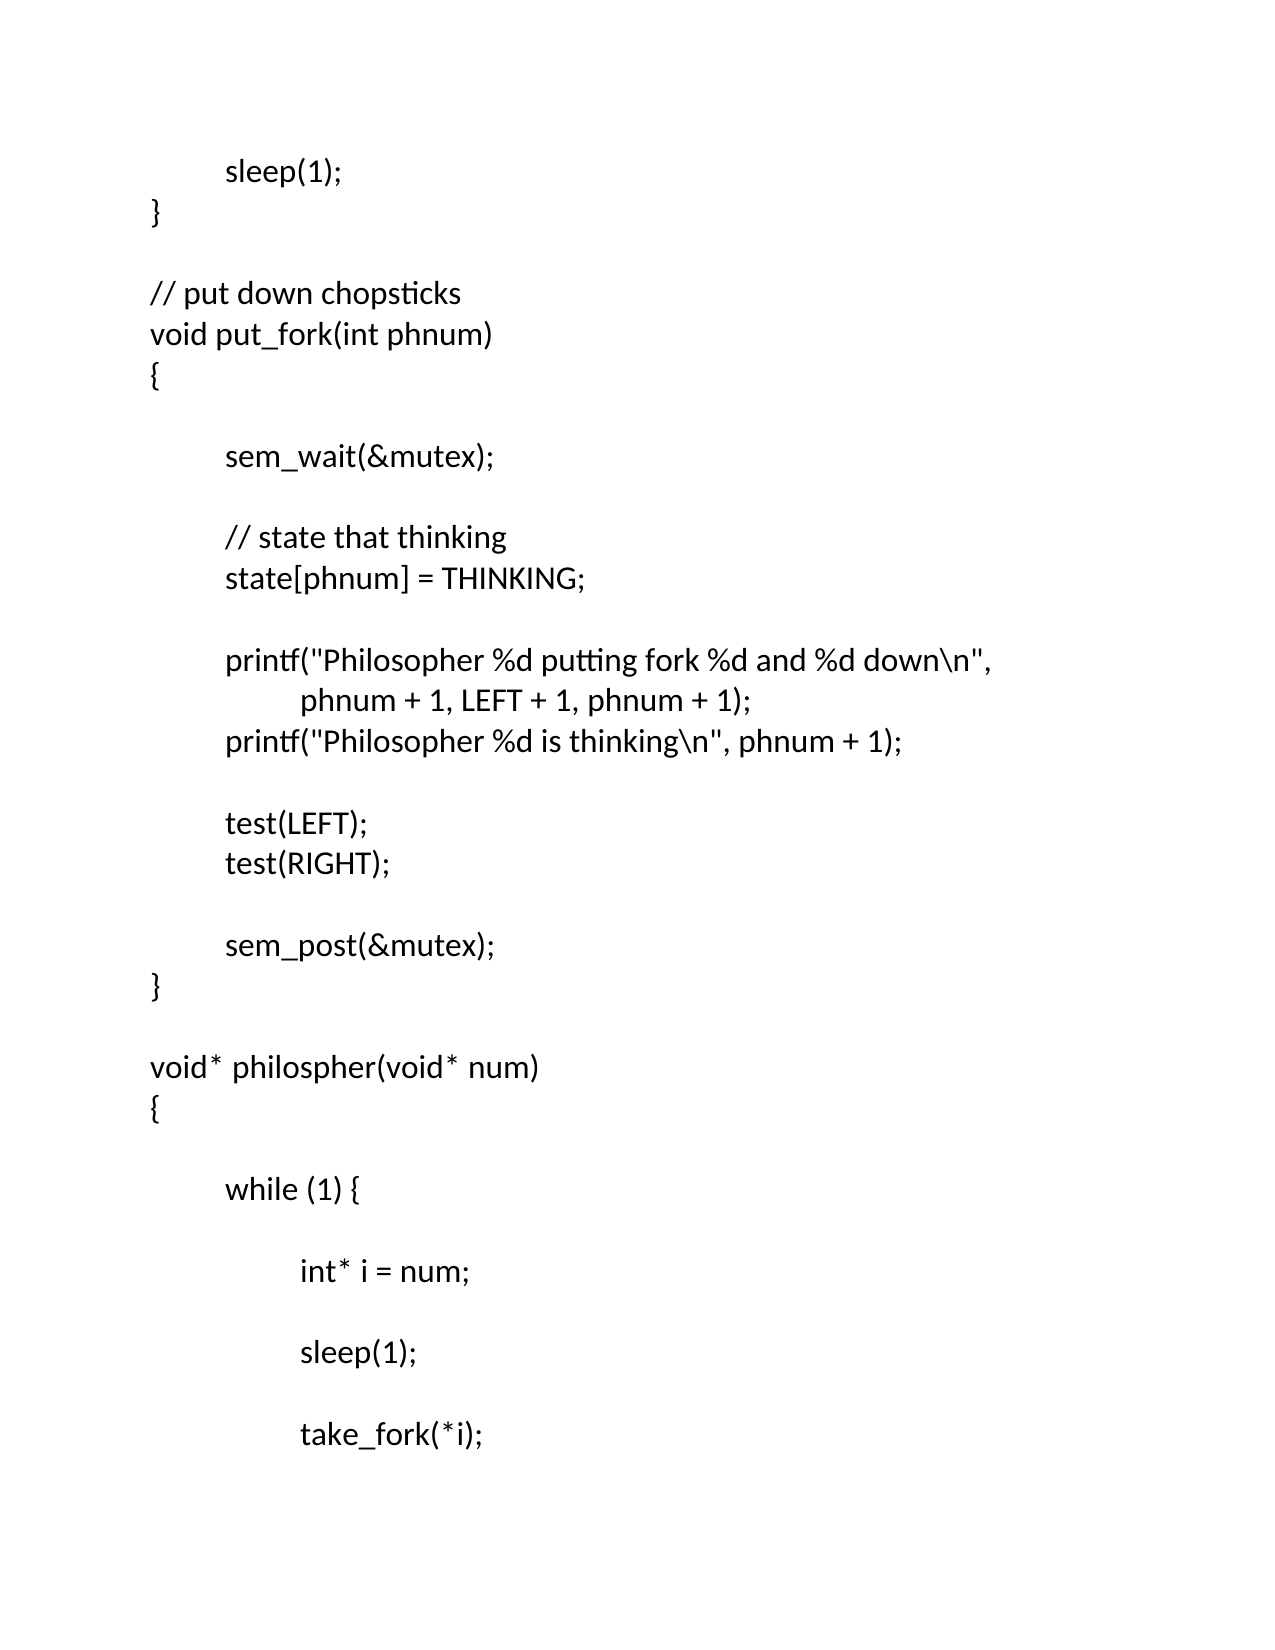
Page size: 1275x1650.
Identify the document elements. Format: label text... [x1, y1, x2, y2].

text { [150, 1087, 1125, 1127]
text state[phnum] = THINKING; [150, 557, 1125, 598]
text int* i = num; [150, 1250, 1125, 1290]
text } [150, 964, 1125, 1005]
text { [150, 354, 1125, 394]
text test(LEFT); [150, 802, 1125, 842]
text // state that thinking [150, 517, 1125, 557]
text sem_post(&mutex); [150, 924, 1125, 964]
text printf("Philosopher %d is thinking\n", phnum + 1); [150, 720, 1125, 761]
text while (1) { [150, 1168, 1125, 1209]
text void put_fork(int phnum) [150, 313, 1125, 354]
text phnum + 1, LEFT + 1, phnum + 1); [150, 679, 1125, 720]
text sleep(1); [150, 1331, 1125, 1372]
text // put down chopsticks [150, 272, 1125, 313]
text printf("Philosopher %d putting fork %d and %d down\n", [150, 639, 1125, 679]
text test(RIGHT); [150, 842, 1125, 883]
text take_fork(*i); [150, 1413, 1125, 1453]
text sem_wait(&mutex); [150, 435, 1125, 476]
text } [150, 191, 1125, 231]
text sleep(1); [150, 150, 1125, 191]
text void* philospher(void* num) [150, 1046, 1125, 1087]
